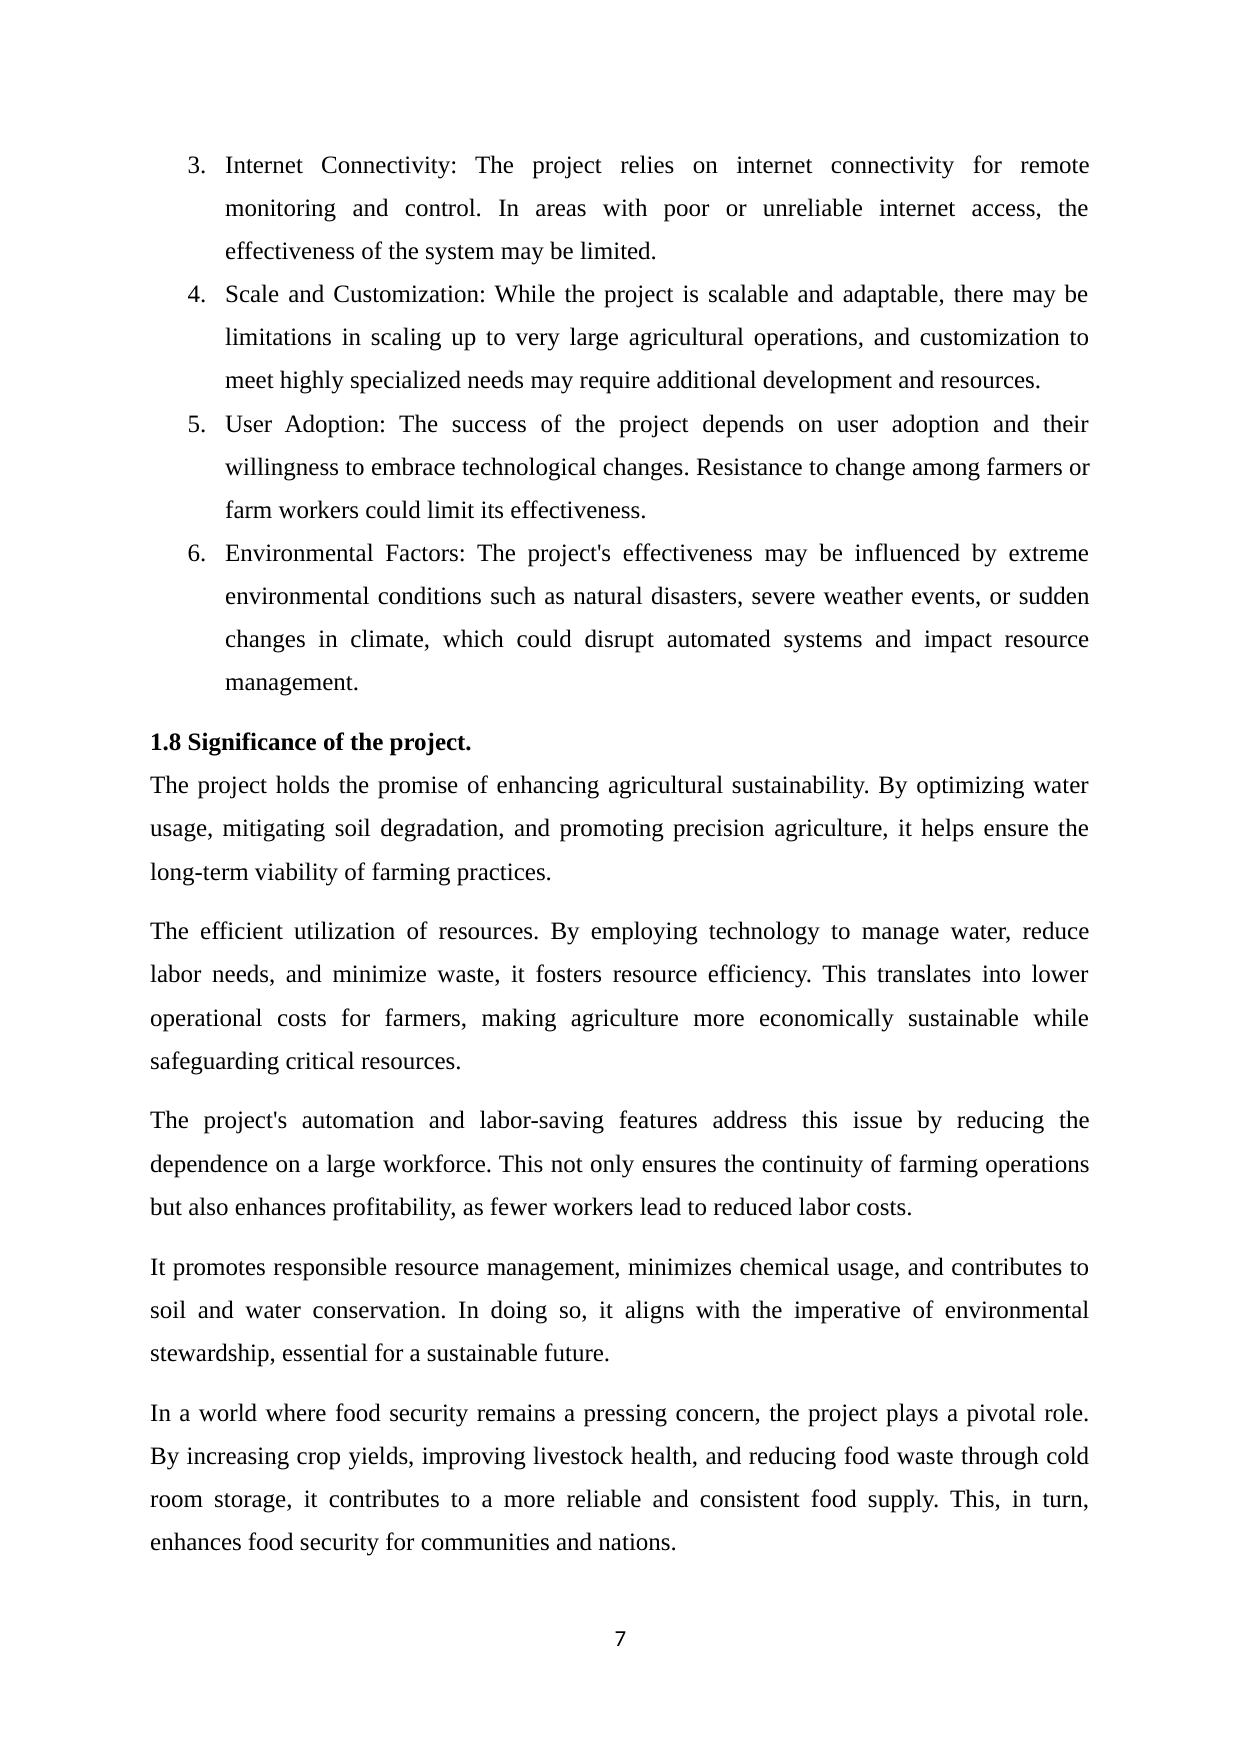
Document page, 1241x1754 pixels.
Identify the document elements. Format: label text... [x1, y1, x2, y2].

text The project holds the promise of enhancing agricultural sustainability. By optimizing water usage, mitigating soil degradation, and promoting precision agriculture, it helps ensure the long-term viability of farming practices. [150, 770, 1090, 885]
text The project's automation and labor-saving features address this issue by reducing the dependence on a large workforce. This not only ensures the continuity of farming operations but also enhances profitability, as fewer workers lead to reduced labor costs. [150, 1106, 1090, 1221]
text It promotes responsible resource management, minimizes chemical usage, and contributes to soil and water conservation. In doing so, it aligns with the imperative of environmental stewardship, essential for a sustainable future. [150, 1252, 1090, 1367]
list Environmental Factors: The project's effectiveness may be influenced by extreme environmental conditions such as natural disasters, severe weather events, or sudden changes in climate, which could disrupt automated systems and impact resource management. [187, 538, 1090, 696]
list Scale and Customization: While the project is scalable and adaptable, there may be limitations in scaling up to very large agricultural operations, and customization to meet highly specialized needs may require additional development and resources. [187, 279, 1090, 394]
text In a world where food security remains a pressing concern, the project plays a pivotal role. By increasing crop yields, improving livestock health, and reducing food waste through cold room storage, it contributes to a more reliable and consistent food supply. This, in turn, enhances food security for communities and nations. [150, 1398, 1090, 1556]
text The efficient utilization of resources. By employing technology to manage water, reduce labor needs, and minimize waste, it fosters resource efficiency. This translates into lower operational costs for farmers, making agriculture more economically sustainable while safeguarding critical resources. [150, 916, 1090, 1074]
list User Adoption: The success of the project depends on user adoption and their willingness to embrace technological changes. Resistance to change among farmers or farm workers could limit its effectiveness. [187, 409, 1090, 524]
subtitle 1.8 Significance of the project. [150, 727, 1090, 756]
list Internet Connectivity: The project relies on internet connectivity for remote monitoring and control. In areas with poor or unreliable internet access, the effectiveness of the system may be limited. [187, 150, 1090, 265]
